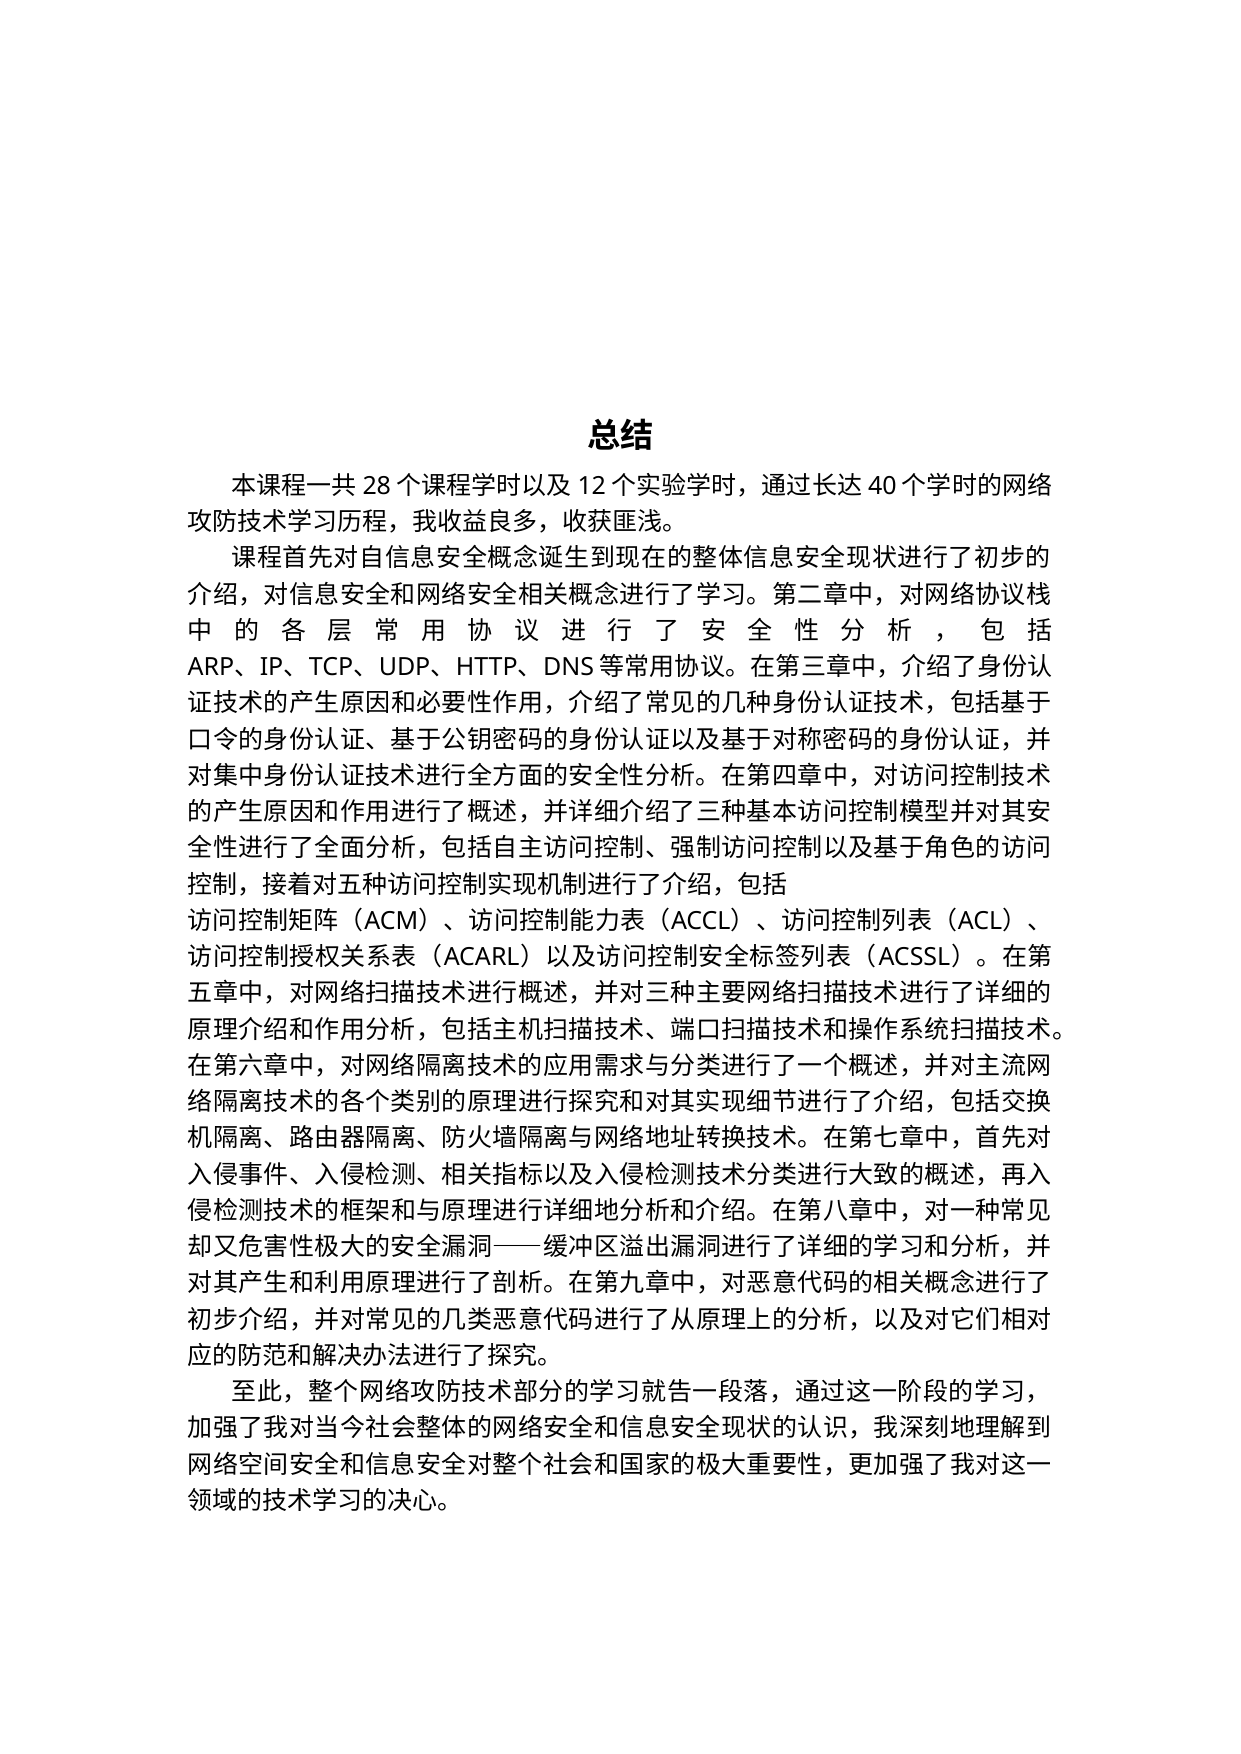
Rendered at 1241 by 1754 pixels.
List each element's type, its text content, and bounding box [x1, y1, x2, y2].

text 访问控制矩阵（ACM）、访问控制能力表（ACCL）、访问控制列表（ACL）、访问控制授权关系表（ACARL）以及访问控制安全标签列表（ACSSL）。在第五章中，对网络扫描技术进行概述，并对三种主要网络扫描技术进行了详细的原理介绍和作用分析，包括主机扫描技术、端口扫描技术和操作系统扫描技术。在第六章中，对网络隔离技术的应用需求与分类进行了一个概述，并对主流网络隔离技术的各个类别的原理进行探究和对其实现细节进行了介绍，包括交换机隔离、路由器隔离、防火墙隔离与网络地址转换技术。在第七章中，首先对入侵事件、入侵检测、相关指标以及入侵检测技术分类进行大致的概述，再入侵检测技术的框架和与原理进行详细地分析和介绍。在第八章中，对一种常见却又危害性极大的安全漏洞——缓冲区溢出漏洞进行了详细的学习和分析，并对其产生和利用原理进行了剖析。在第九章中，对恶意代码的相关概念进行了初步介绍，并对常见的几类恶意代码进行了从原理上的分析，以及对它们相对应的防范和解决办法进行了探究。 [187, 900, 1053, 1372]
text 本课程一共28个课程学时以及12个实验学时，通过长达40个学时的网络攻防技术学习历程，我收益良多，收获匪浅。 [187, 465, 1053, 538]
text 至此，整个网络攻防技术部分的学习就告一段落，通过这一阶段的学习，加强了我对当今社会整体的网络安全和信息安全现状的认识，我深刻地理解到网络空间安全和信息安全对整个社会和国家的极大重要性，更加强了我对这一领域的技术学习的决心。 [187, 1372, 1053, 1517]
text 课程首先对自信息安全概念诞生到现在的整体信息安全现状进行了初步的介绍，对信息安全和网络安全相关概念进行了学习。第二章中，对网络协议栈中的各层常用协议进行了安全性分析，包括ARP、IP、TCP、UDP、HTTP、DNS等常用协议。在第三章中，介绍了身份认证技术的产生原因和必要性作用，介绍了常见的几种身份认证技术，包括基于口令的身份认证、基于公钥密码的身份认证以及基于对称密码的身份认证，并对集中身份认证技术进行全方面的安全性分析。在第四章中，对访问控制技术的产生原因和作用进行了概述，并详细介绍了三种基本访问控制模型并对其安全性进行了全面分析，包括自主访问控制、强制访问控制以及基于角色的访问控制，接着对五种访问控制实现机制进行了介绍，包括 [187, 538, 1053, 900]
text 总结 [187, 400, 1053, 465]
